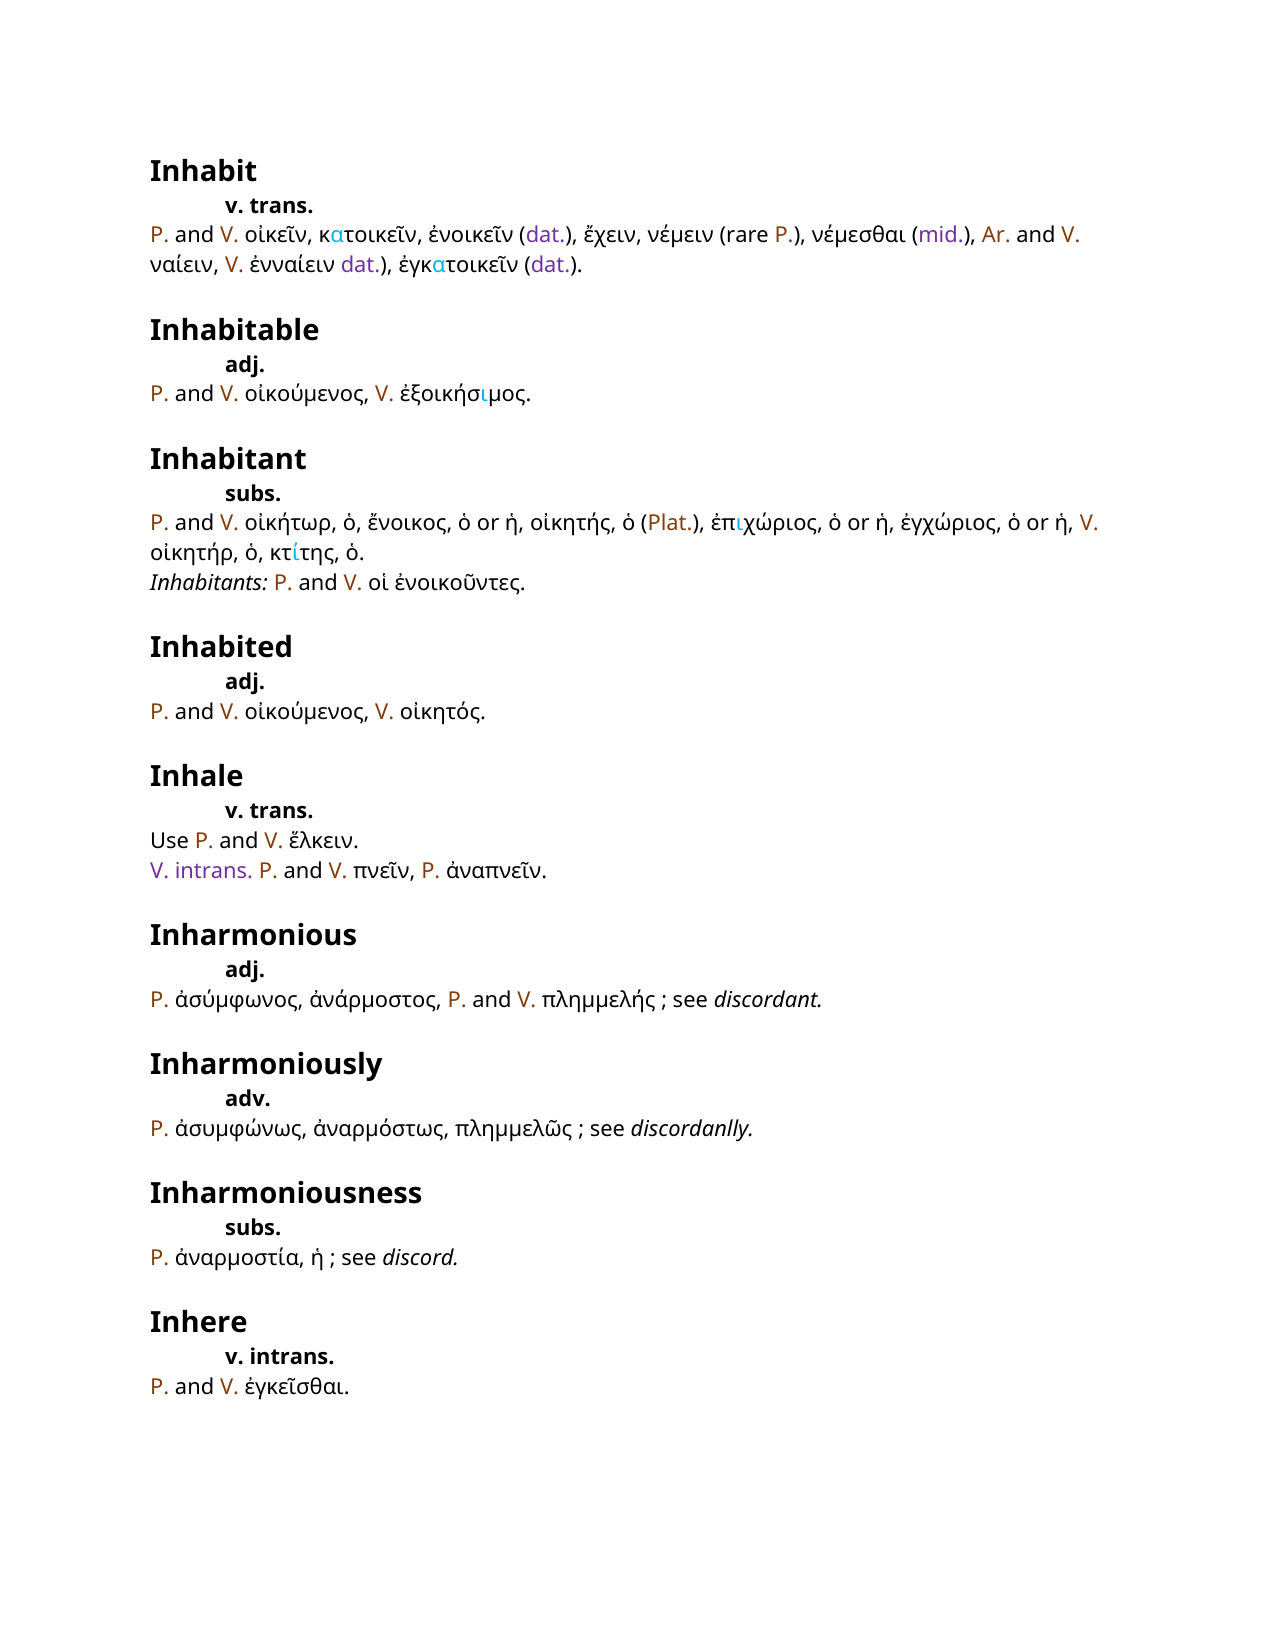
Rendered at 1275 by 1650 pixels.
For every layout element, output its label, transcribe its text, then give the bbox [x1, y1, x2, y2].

text P. and V. οἰκήτωρ, ὁ, ἔνοικος, ὁ or ἡ, οἰκητής, ὁ (Plat.), ἐπιχώριος, ὁ or ἡ, ἐγχώριος, ὁ or ἡ, V. οἰκητήρ, ὁ, κτίτης, ὁ. [150, 507, 1125, 567]
text P. ἀσύμφωνος, ἀνάρμοστος, P. and V. πλημμελής ; see discordant. [150, 984, 1125, 1014]
text Inhabitant subs. [150, 438, 1125, 507]
text P. and V. οἰκούμενος, V. οἰκητός. [150, 696, 1125, 726]
text Use P. and V. ἕλκειν. [150, 825, 1125, 855]
text V. intrans. P. and V. πνεῖν, P. ἀναπνεῖν. [150, 855, 1125, 885]
text Inhabited adj. [150, 627, 1125, 696]
text Inharmoniously adv. [150, 1043, 1125, 1113]
text P. ἀναρμοστία, ἡ ; see discord. [150, 1242, 1125, 1272]
text Inharmonious adj. [150, 914, 1125, 984]
text Inhale v. trans. [150, 756, 1125, 825]
text Inhere v. intrans. [150, 1302, 1125, 1371]
text Inhabit v. trans. [150, 150, 1125, 219]
text P. and V. οἰκούμενος, V. ἐξοικήσιμος. [150, 378, 1125, 408]
text Inhabitable adj. [150, 309, 1125, 378]
text Inharmoniousness subs. [150, 1173, 1125, 1242]
text P. ἀσυμφώνως, ἀναρμόστως, πλημμελῶς ; see discordanlly. [150, 1113, 1125, 1143]
text P. and V. ἐγκεῖσθαι. [150, 1371, 1125, 1401]
text P. and V. οἰκεῖν, κατοικεῖν, ἐνοικεῖν (dat.), ἔχειν, νέμειν (rare P.), νέμεσθαι (mid.), Ar. and V. ναίειν, V. ἐνναίειν dat.), ἐγκατοικεῖν (dat.). [150, 219, 1125, 279]
text Inhabitants: P. and V. οἱ ἐνοικοῦντες. [150, 567, 1125, 597]
